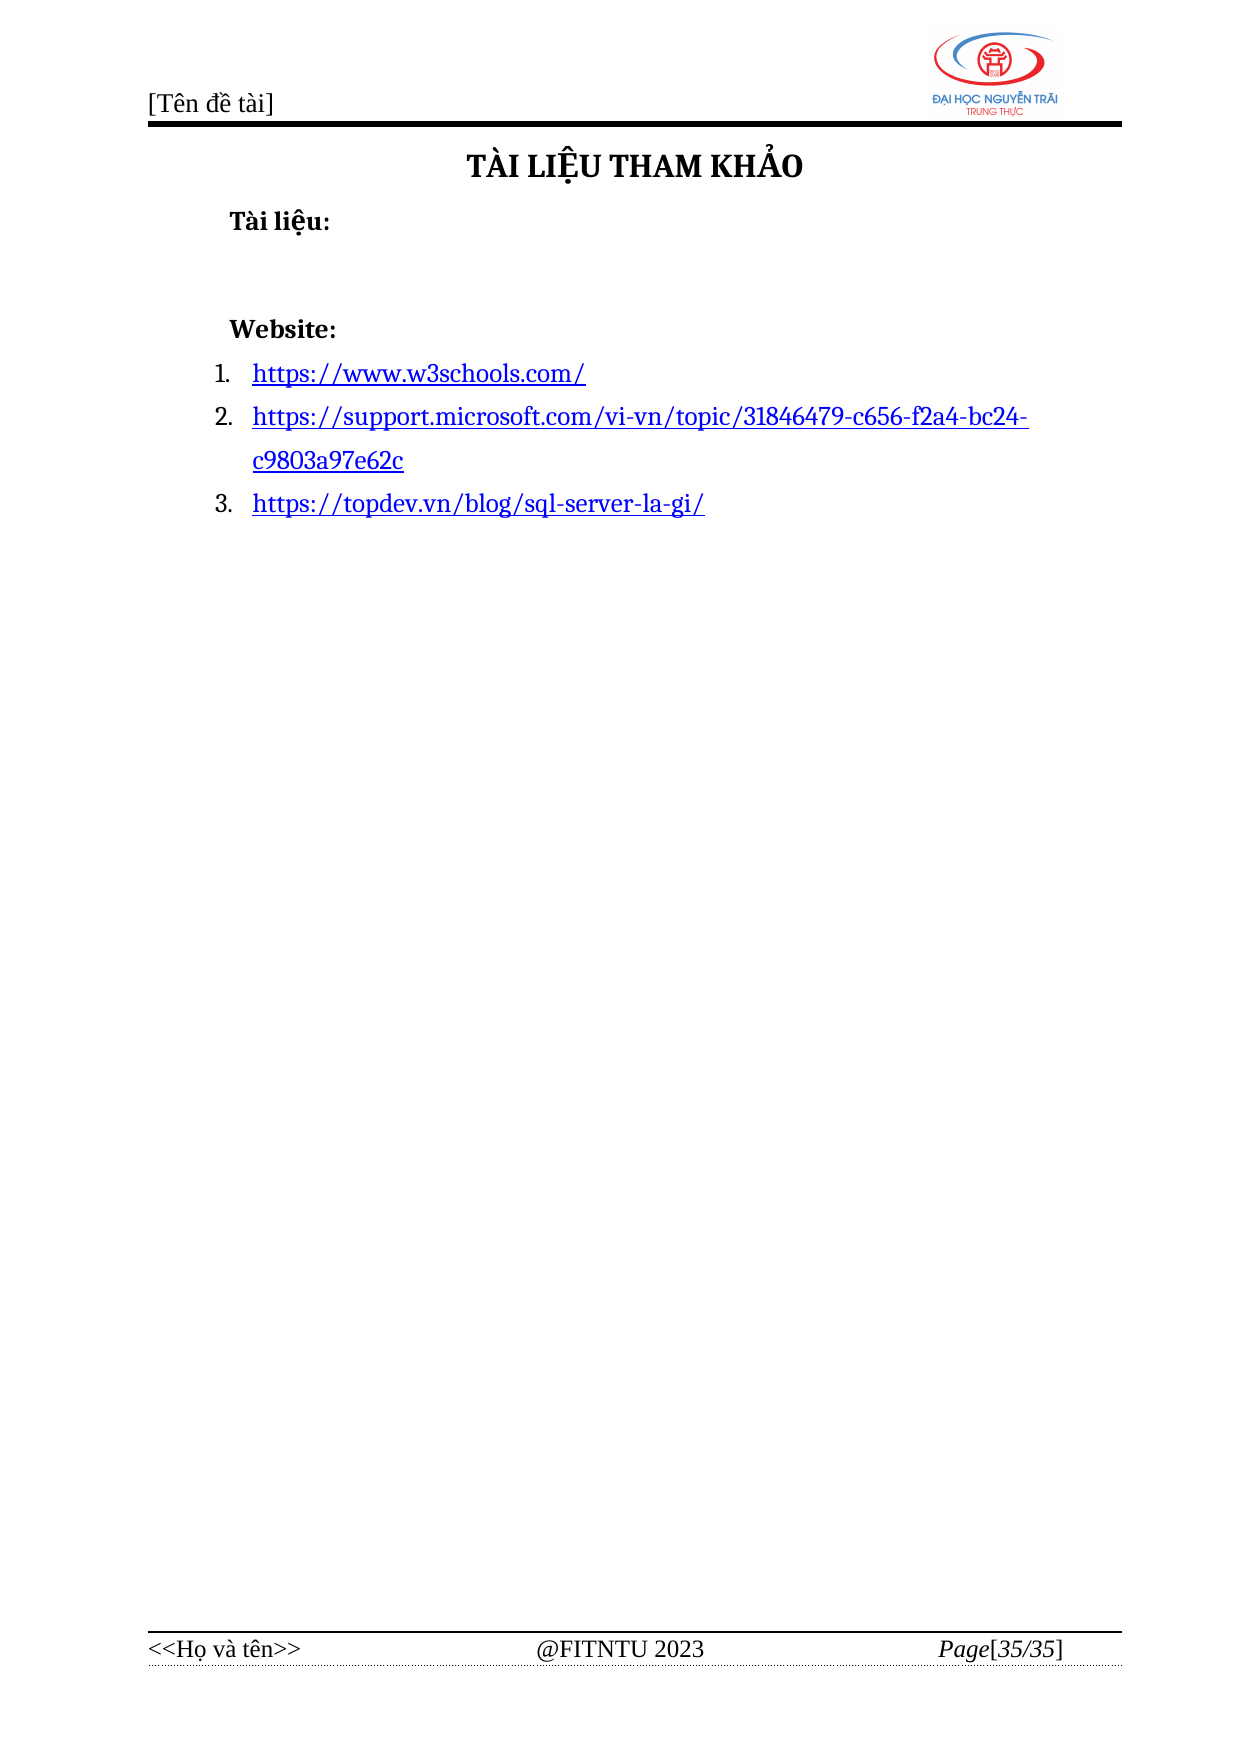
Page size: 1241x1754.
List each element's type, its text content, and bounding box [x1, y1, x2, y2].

list https://topdev.vn/blog/sql-server-la-gi/ [215, 488, 1122, 519]
list https://www.w3schools.com/ [215, 358, 1122, 389]
subtitle TÀI LIỆU THAM KHẢO [148, 148, 1122, 186]
subtitle Tài liệu: [192, 206, 1122, 237]
list https://support.microsoft.com/vi-vn/topic/31846479-c656-f2a4-bc24-c9803a97e62c [215, 401, 1122, 476]
picture [925, 27, 1064, 120]
subtitle Website: [192, 314, 1122, 345]
